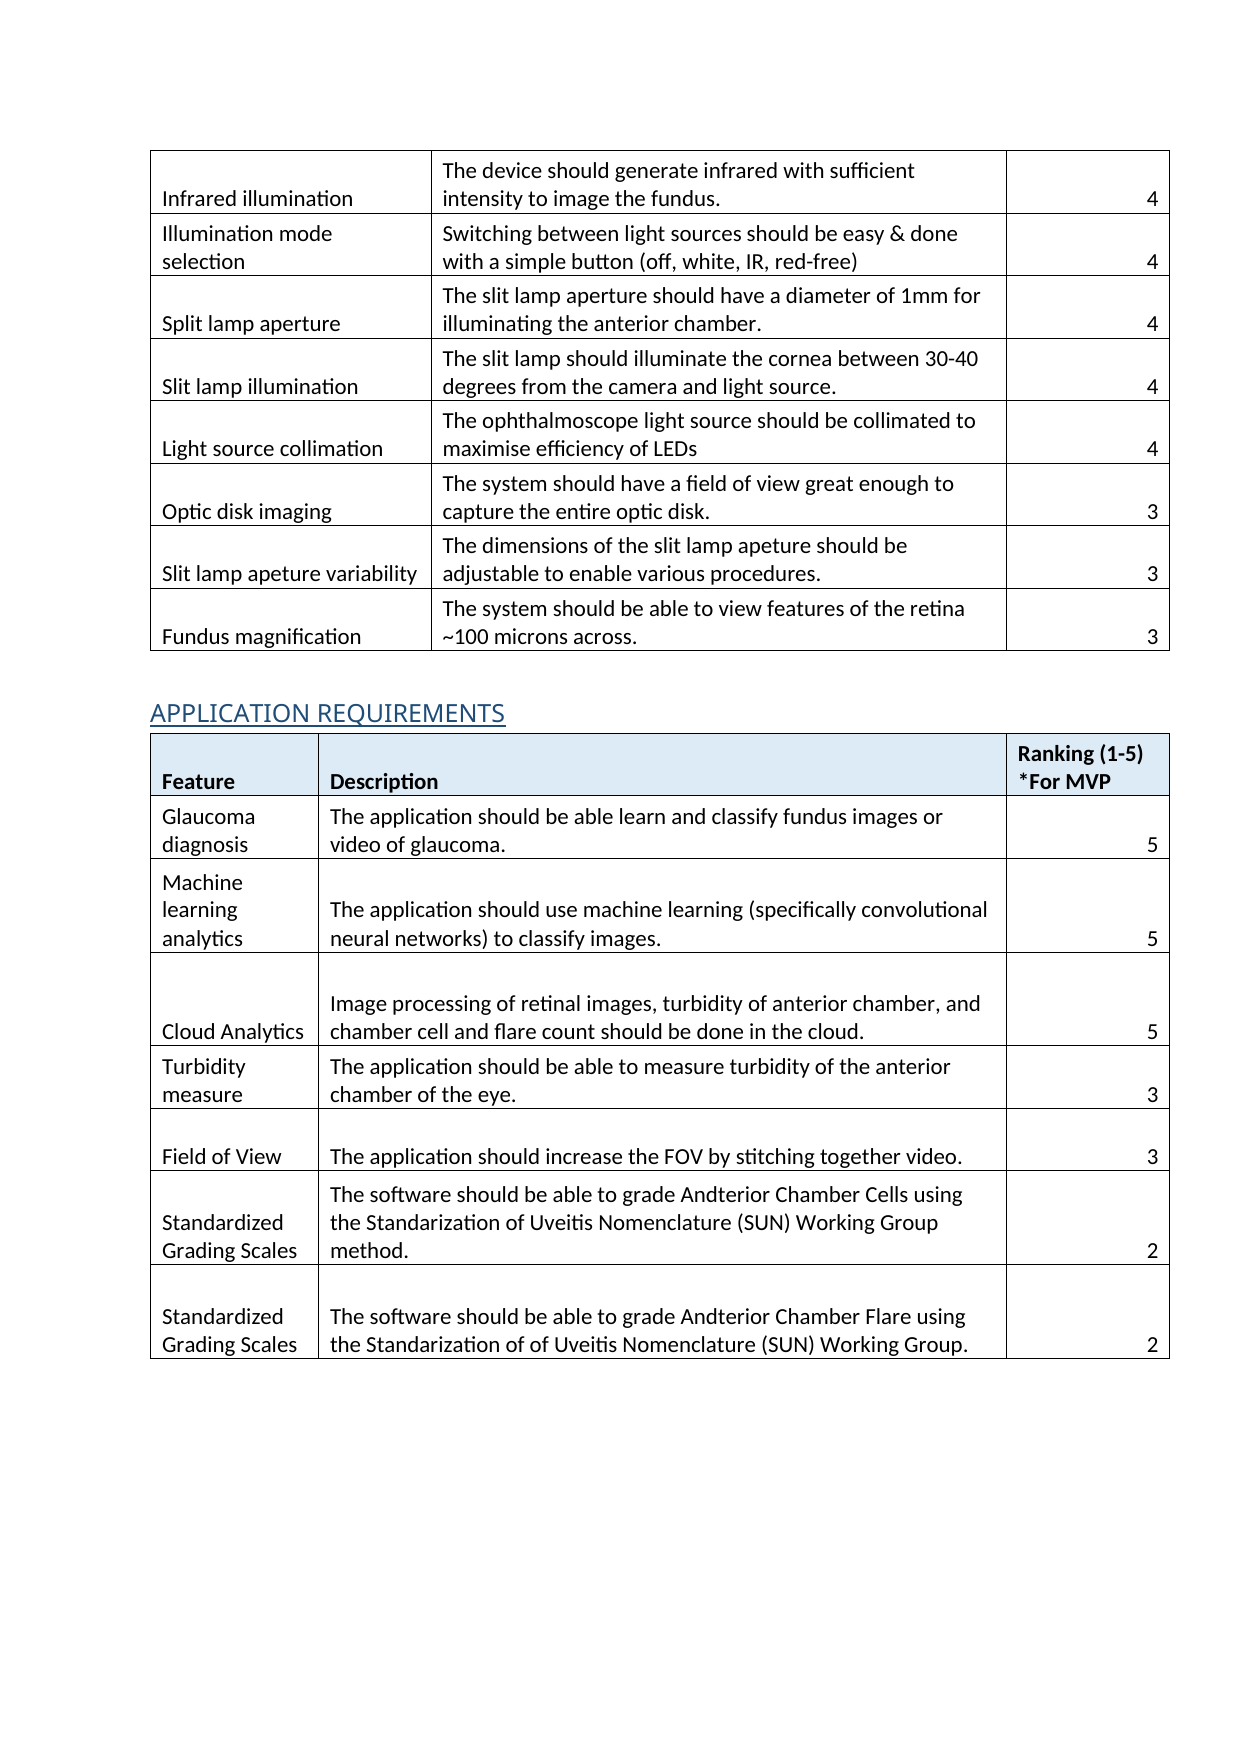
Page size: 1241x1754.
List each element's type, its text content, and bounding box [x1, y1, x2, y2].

table_cell 2 [1007, 1265, 1169, 1358]
table_cell The ophthalmoscope light source should be collimated to maximise efficiency of LEDs [432, 401, 1006, 462]
table_cell Field of View [151, 1109, 318, 1170]
table_cell The dimensions of the slit lamp apeture should be adjustable to enable various procedures. [432, 526, 1006, 587]
table_cell Cloud Analytics [151, 953, 318, 1045]
table_header Ranking (1-5) *For MVP [1007, 734, 1169, 795]
table_cell 4 [1007, 214, 1169, 275]
table_cell Slit lamp apeture variability [151, 526, 431, 587]
table_cell The system should be able to view features of the retina ~100 microns across. [432, 589, 1006, 650]
table_cell Infrared illumination [151, 151, 431, 212]
table_cell 3 [1007, 1109, 1169, 1170]
table_cell The device should generate infrared with sufficient intensity to image the fundus. [432, 151, 1006, 212]
table_cell The application should increase the FOV by stitching together video. [319, 1109, 1006, 1170]
table_cell Slit lamp illumination [151, 339, 431, 400]
table_cell The application should be able learn and classify fundus images or video of glaucoma. [319, 796, 1006, 858]
table_cell Optic disk imaging [151, 464, 431, 525]
table_cell 5 [1007, 953, 1169, 1045]
table_cell 4 [1007, 401, 1169, 462]
table_cell 3 [1007, 526, 1169, 587]
table_cell 4 [1007, 276, 1169, 337]
table_cell Glaucoma diagnosis [151, 796, 318, 858]
table_header Feature [151, 734, 318, 795]
table_cell 4 [1007, 339, 1169, 400]
table_cell Illumination mode selection [151, 214, 431, 275]
subtitle APPLICATION REQUIREMENTS [150, 696, 1090, 730]
table_cell Image processing of retinal images, turbidity of anterior chamber, and chamber cell and flare count should be done in the cloud. [319, 953, 1006, 1045]
table_cell The system should have a field of view great enough to capture the entire optic disk. [432, 464, 1006, 525]
table_cell 3 [1007, 464, 1169, 525]
table_cell The software should be able to grade Andterior Chamber Cells using the Standarization of Uveitis Nomenclature (SUN) Working Group method. [319, 1171, 1006, 1264]
table_cell The application should use machine learning (specifically convolutional neural networks) to classify images. [319, 859, 1006, 952]
table_cell The software should be able to grade Andterior Chamber Flare using the Standarization of of Uveitis Nomenclature (SUN) Working Group. [319, 1265, 1006, 1358]
table_cell 5 [1007, 796, 1169, 858]
table_cell 2 [1007, 1171, 1169, 1264]
table_cell Machine learning analytics [151, 859, 318, 952]
table_cell Light source collimation [151, 401, 431, 462]
table_cell 4 [1007, 151, 1169, 212]
table_cell The application should be able to measure turbidity of the anterior chamber of the eye. [319, 1046, 1006, 1108]
table_cell The slit lamp should illuminate the cornea between 30-40 degrees from the camera and light source. [432, 339, 1006, 400]
table_cell Switching between light sources should be easy & done with a simple button (off, white, IR, red-free) [432, 214, 1006, 275]
table_cell 3 [1007, 589, 1169, 650]
table_cell Standardized Grading Scales [151, 1265, 318, 1358]
table_cell Fundus magnification [151, 589, 431, 650]
table_cell 5 [1007, 859, 1169, 952]
table_cell Standardized Grading Scales [151, 1171, 318, 1264]
table_header Description [319, 734, 1006, 795]
table_cell Split lamp aperture [151, 276, 431, 337]
table_cell Turbidity measure [151, 1046, 318, 1108]
table_cell The slit lamp aperture should have a diameter of 1mm for illuminating the anterior chamber. [432, 276, 1006, 337]
table_cell 3 [1007, 1046, 1169, 1108]
